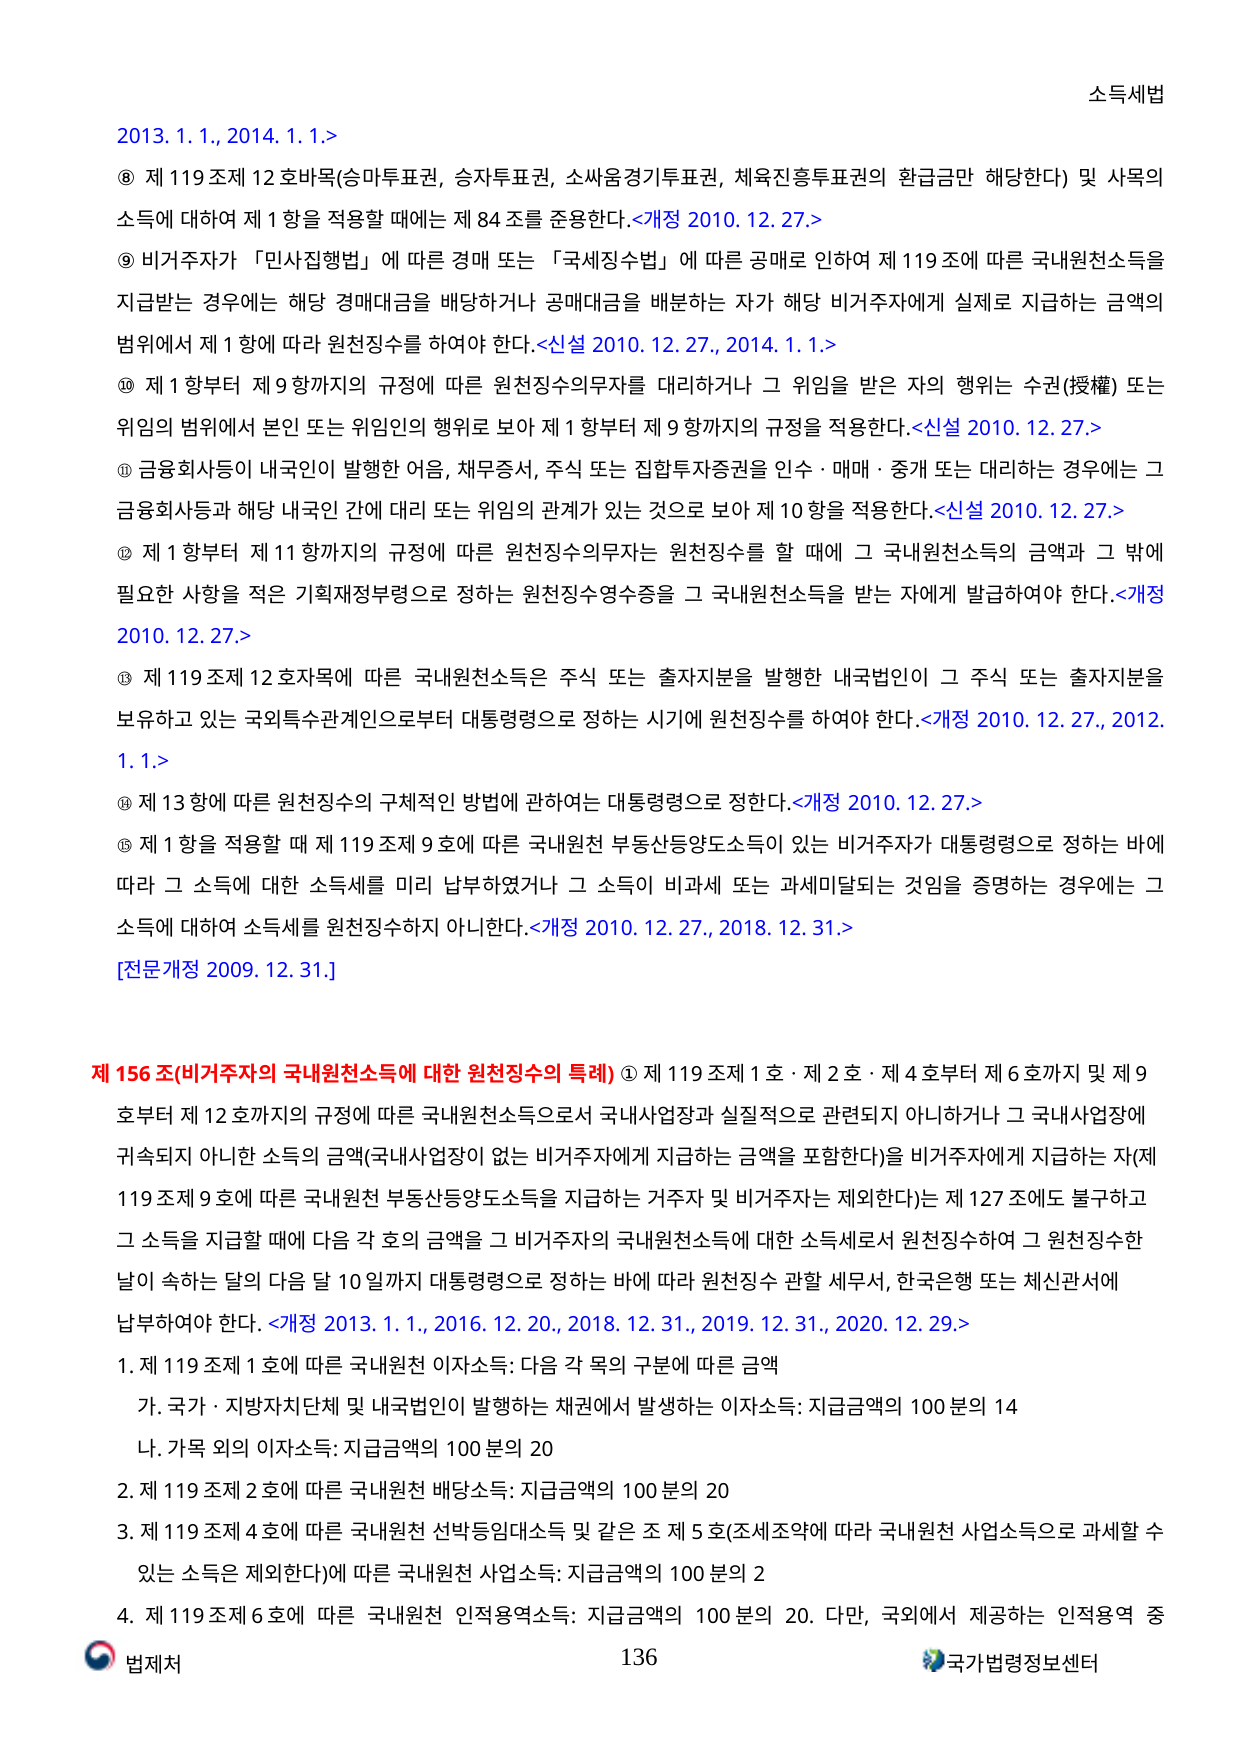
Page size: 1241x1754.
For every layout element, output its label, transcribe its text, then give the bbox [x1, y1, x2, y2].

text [117, 1587, 1165, 1629]
picture [892, 1637, 947, 1672]
text ⑬ 제119조제12호자목에 따른 국내원천소득은 주식 또는 출자지분을 발행한 내국법인이 그 주식 또는 출자지분을 보유하고 있는 국외특수관계인으로부터 대통령령으로 정하는 시기에 원천징수를 하여야 한다.<개정 2010. 12. 27., 2012. 1. 1.> [117, 650, 1165, 775]
text ⑧ 제119조제12호바목(승마투표권, 승자투표권, 소싸움경기투표권, 체육진흥투표권의 환급금만 해당한다) 및 사목의 소득에 대하여 제1항을 적용할 때에는 제84조를 준용한다.<개정 2010. 12. 27.> [117, 150, 1165, 233]
text 제156조(비거주자의 국내원천소득에 대한 원천징수의 특례) ① 제119조제1호ㆍ제2호ㆍ제4호부터 제6호까지 및 제9호부터 제12호까지의 규정에 따른 국내원천소득으로서 국내사업장과 실질적으로 관련되지 아니하거나 그 국내사업장에 귀속되지 아니한 소득의 금액(국내사업장이 없는 비거주자에게 지급하는 금액을 포함한다)을 비거주자에게 지급하는 자(제119조제9호에 따른 국내원천 부동산등양도소득을 지급하는 거주자 및 비거주자는 제외한다)는 제127조에도 불구하고 그 소득을 지급할 때에 다음 각 호의 금액을 그 비거주자의 국내원천소득에 대한 소득세로서 원천징수하여 그 원천징수한 날이 속하는 달의 다음 달 10일까지 대통령령으로 정하는 바에 따라 원천징수 관할 세무서, 한국은행 또는 체신관서에 납부하여야 한다. <개정 2013. 1. 1., 2016. 12. 20., 2018. 12. 31., 2019. 12. 31., 2020. 12. 29.> [92, 1046, 1165, 1337]
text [117, 108, 1165, 150]
text 가. 국가ㆍ지방자치단체 및 내국법인이 발행하는 채권에서 발생하는 이자소득: 지급금액의 100분의 14 [137, 1379, 1165, 1421]
text ⑫ 제1항부터 제11항까지의 규정에 따른 원천징수의무자는 원천징수를 할 때에 그 국내원천소득의 금액과 그 밖에 필요한 사항을 적은 기획재정부령으로 정하는 원천징수영수증을 그 국내원천소득을 받는 자에게 발급하여야 한다.<개정 2010. 12. 27.> [117, 525, 1165, 650]
text ⑮ 제1항을 적용할 때 제119조제9호에 따른 국내원천 부동산등양도소득이 있는 비거주자가 대통령령으로 정하는 바에 따라 그 소득에 대한 소득세를 미리 납부하였거나 그 소득이 비과세 또는 과세미달되는 것임을 증명하는 경우에는 그 소득에 대하여 소득세를 원천징수하지 아니한다.<개정 2010. 12. 27., 2018. 12. 31.> [117, 817, 1165, 942]
text 3. 제119조제4호에 따른 국내원천 선박등임대소득 및 같은 조 제5호(조세조약에 따라 국내원천 사업소득으로 과세할 수 있는 소득은 제외한다)에 따른 국내원천 사업소득: 지급금액의 100분의 2 [117, 1504, 1165, 1587]
text 2. 제119조제2호에 따른 국내원천 배당소득: 지급금액의 100분의 20 [117, 1462, 1165, 1504]
text 1. 제119조제1호에 따른 국내원천 이자소득: 다음 각 목의 구분에 따른 금액 [117, 1337, 1165, 1379]
text [전문개정 2009. 12. 31.] [117, 942, 1165, 983]
text 나. 가목 외의 이자소득: 지급금액의 100분의 20 [137, 1421, 1165, 1462]
text ⑨ 비거주자가 「민사집행법」에 따른 경매 또는 「국세징수법」에 따른 공매로 인하여 제119조에 따른 국내원천소득을 지급받는 경우에는 해당 경매대금을 배당하거나 공매대금을 배분하는 자가 해당 비거주자에게 실제로 지급하는 금액의 범위에서 제1항에 따라 원천징수를 하여야 한다.<신설 2010. 12. 27., 2014. 1. 1.> [117, 233, 1165, 358]
text ⑪ 금융회사등이 내국인이 발행한 어음, 채무증서, 주식 또는 집합투자증권을 인수ㆍ매매ㆍ중개 또는 대리하는 경우에는 그 금융회사등과 해당 내국인 간에 대리 또는 위임의 관계가 있는 것으로 보아 제10항을 적용한다.<신설 2010. 12. 27.> [117, 442, 1165, 525]
text ⑩ 제1항부터 제9항까지의 규정에 따른 원천징수의무자를 대리하거나 그 위임을 받은 자의 행위는 수권(授權) 또는 위임의 범위에서 본인 또는 위임인의 행위로 보아 제1항부터 제9항까지의 규정을 적용한다.<신설 2010. 12. 27.> [117, 358, 1165, 442]
picture [75, 1637, 126, 1673]
text ⑭ 제13항에 따른 원천징수의 구체적인 방법에 관하여는 대통령령으로 정한다.<개정 2010. 12. 27.> [117, 775, 1165, 817]
